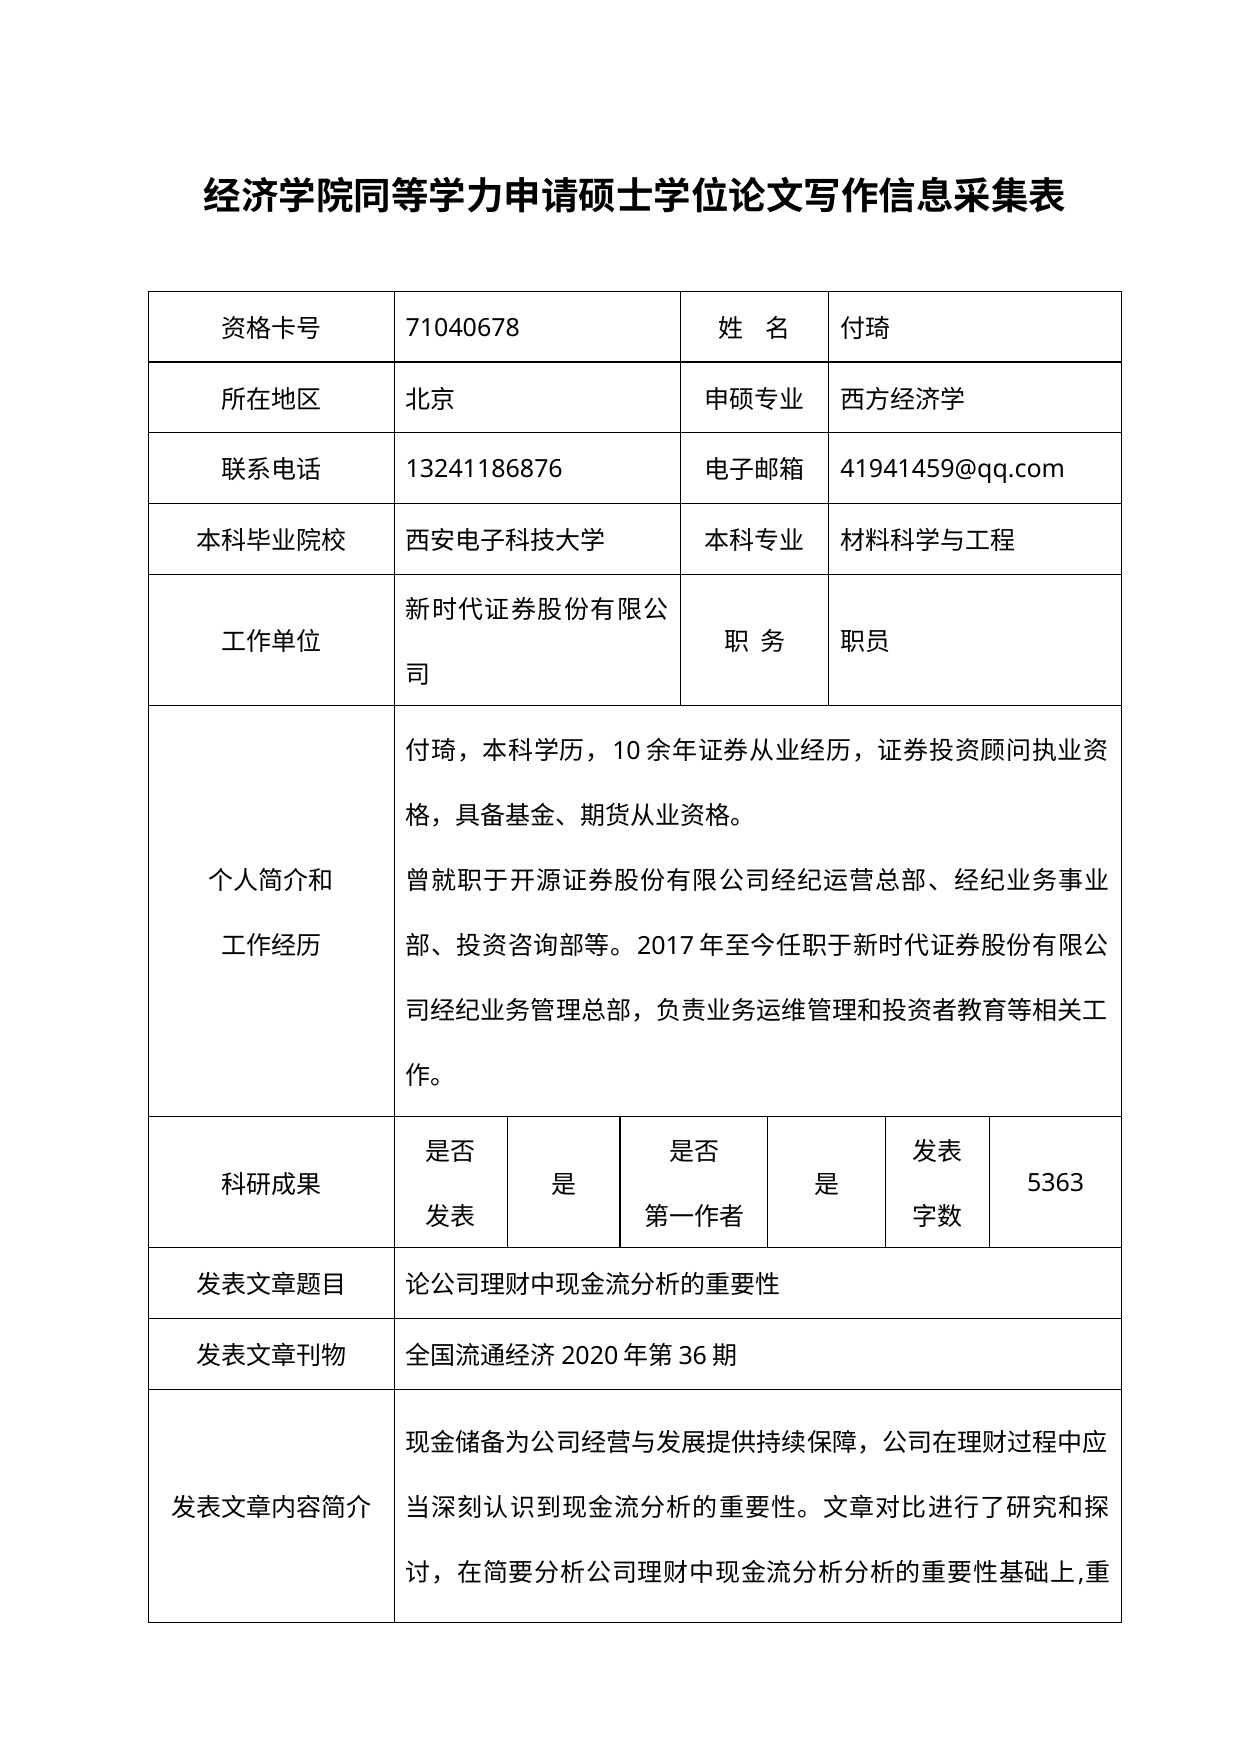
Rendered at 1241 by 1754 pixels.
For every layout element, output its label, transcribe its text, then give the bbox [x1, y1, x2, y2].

table_cell 13241186876 [395, 433, 680, 503]
table_cell 是否 发表 [395, 1117, 507, 1247]
table_header 资格卡号 [149, 292, 394, 361]
table_cell 北京 [395, 363, 680, 432]
table_cell 本科专业 [681, 504, 828, 574]
table_cell 5363 [990, 1117, 1121, 1247]
table_cell 全国流通经济 2020年第36期 [395, 1319, 1121, 1389]
table_cell 发表文章刊物 [149, 1319, 394, 1389]
table_cell 41941459@qq.com [829, 433, 1121, 503]
table_cell 西安电子科技大学 [395, 504, 680, 574]
table_cell 西方经济学 [829, 363, 1121, 432]
table_cell 申硕专业 [681, 363, 828, 432]
table_cell 是 [768, 1117, 885, 1247]
table_cell 电子邮箱 [681, 433, 828, 503]
table_header 71040678 [395, 292, 680, 361]
table_cell 职员 [829, 575, 1121, 705]
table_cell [395, 1390, 1121, 1622]
table_cell 职 务 [681, 575, 828, 705]
table_cell 论公司理财中现金流分析的重要性 [395, 1248, 1121, 1318]
table_cell 是否 第一作者 [621, 1117, 767, 1247]
table_cell 个人简介和 工作经历 [149, 706, 394, 1116]
table_cell 付琦，本科学历，10余年证券从业经历，证券投资顾问执业资格，具备基金、期货从业资格。 曾就职于开源证券股份有限公司经纪运营总部、经纪业务事业部、投资咨询部等。2017年至今任职于新时代证券股份有限公司经纪业务管理总部，负责业务运维管理和投资者教育等相关工作。 [395, 706, 1121, 1116]
table_cell 发表文章题目 [149, 1248, 394, 1318]
table_cell 联系电话 [149, 433, 394, 503]
table_cell 发表 字数 [886, 1117, 989, 1247]
text 经济学院同等学力申请硕士学位论文写作信息采集表 [148, 161, 1122, 226]
table_cell 是 [508, 1117, 619, 1247]
table_cell 新时代证券股份有限公司 [395, 575, 680, 705]
table_cell 本科毕业院校 [149, 504, 394, 574]
table_header 姓 名 [681, 292, 828, 361]
table_header 付琦 [829, 292, 1121, 361]
table_cell 材料科学与工程 [829, 504, 1121, 574]
table_cell 科研成果 [149, 1117, 394, 1247]
table_cell 工作单位 [149, 575, 394, 705]
table_cell 所在地区 [149, 363, 394, 432]
table_cell 发表文章内容简介 [149, 1390, 394, 1622]
